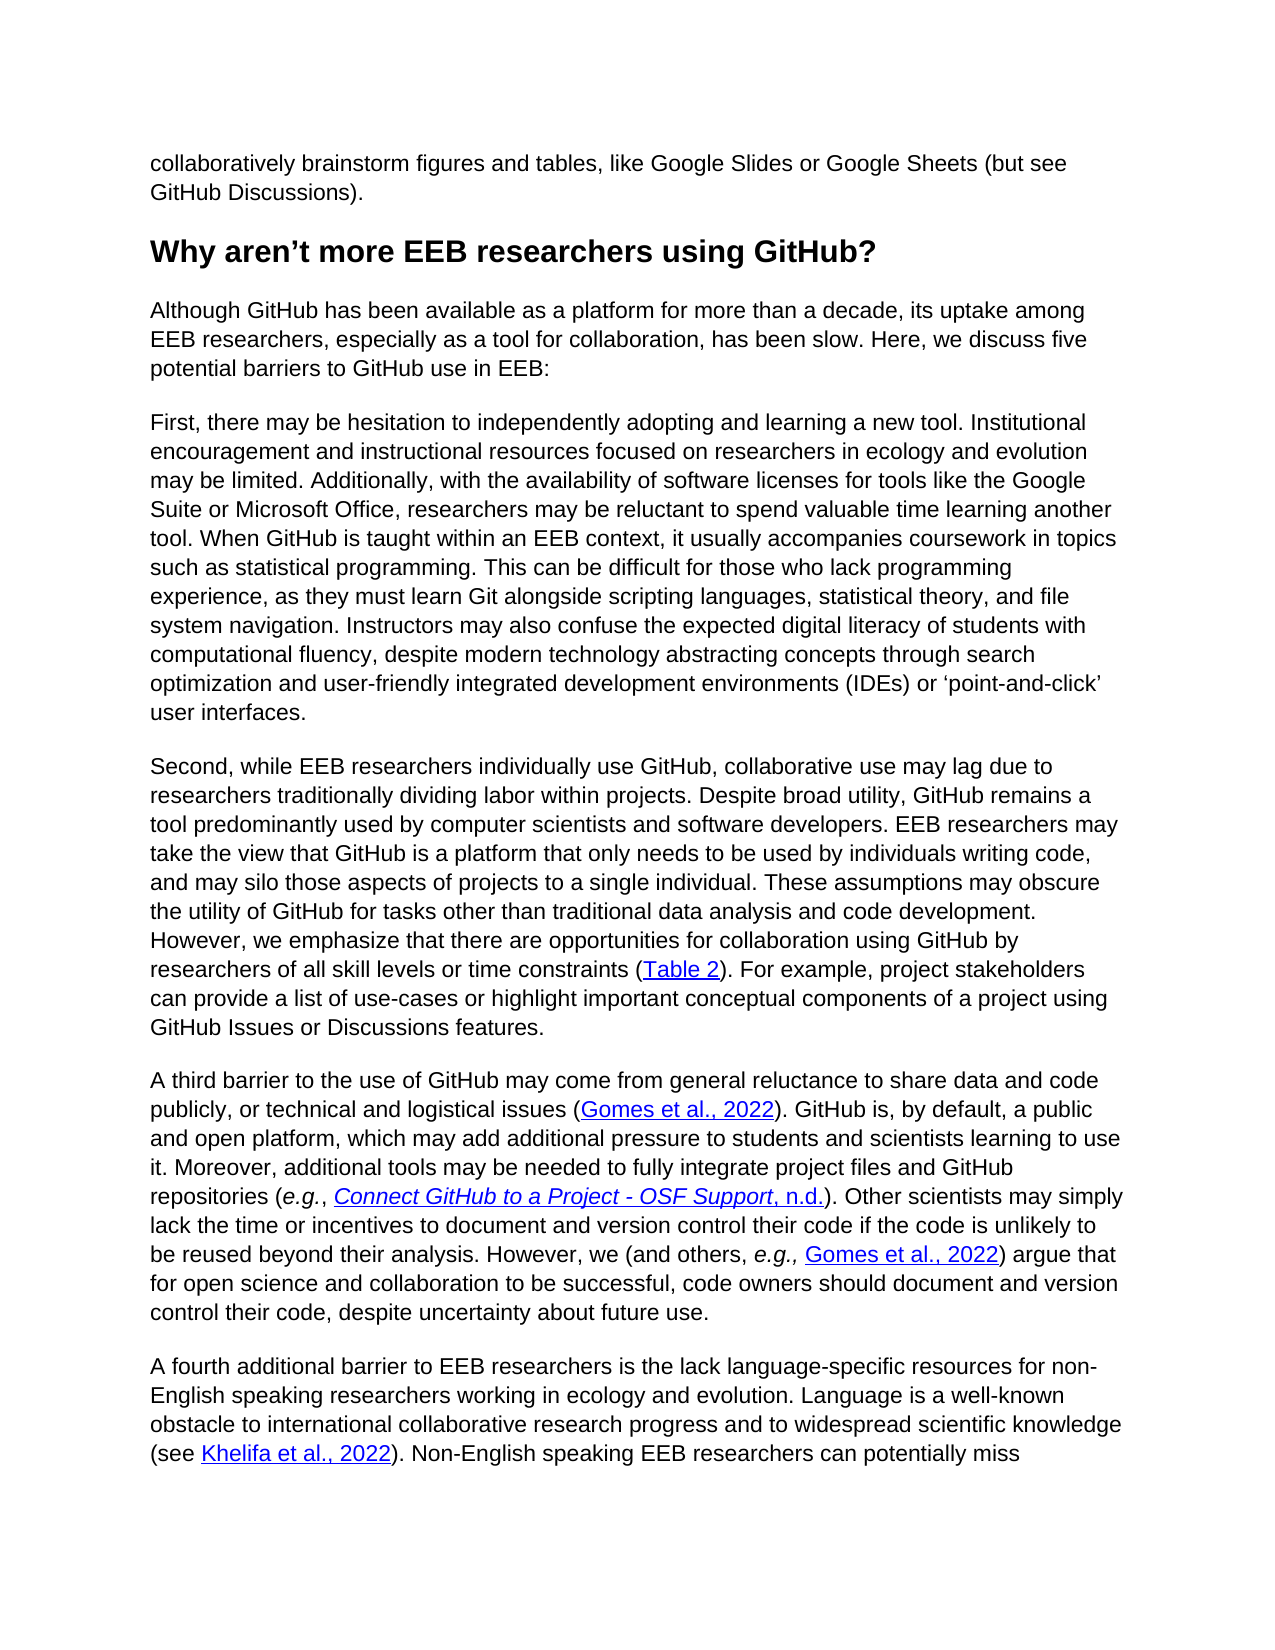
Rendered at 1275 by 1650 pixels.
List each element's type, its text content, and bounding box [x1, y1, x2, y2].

text Second, while EEB researchers individually use GitHub, collaborative use may lag due to researchers traditionally dividing labor within projects. Despite broad utility, GitHub remains a tool predominantly used by computer scientists and software developers. EEB researchers may take the view that GitHub is a platform that only needs to be used by individuals writing code, and may silo those aspects of projects to a single individual. These assumptions may obscure the utility of GitHub for tasks other than traditional data analysis and code development. However, we emphasize that there are opportunities for collaboration using GitHub by researchers of all skill levels or time constraints (Table 2). For example, project stakeholders can provide a list of use-cases or highlight important conceptual components of a project using GitHub Issues or Discussions features. [150, 753, 1125, 1040]
text A third barrier to the use of GitHub may come from general reluctance to share data and code publicly, or technical and logistical issues (Gomes et al., 2022). GitHub is, by default, a public and open platform, which may add additional pressure to students and scientists learning to use it. Moreover, additional tools may be needed to fully integrate project files and GitHub repositories (e.g., Connect GitHub to a Project - OSF Support, n.d.). Other scientists may simply lack the time or incentives to document and version control their code if the code is unlikely to be reused beyond their analysis. However, we (and others, e.g., Gomes et al., 2022) argue that for open science and collaboration to be successful, code owners should document and version control their code, despite uncertainty about future use. [150, 1067, 1125, 1325]
subtitle Why aren’t more EEB researchers using GitHub? [150, 233, 1125, 269]
